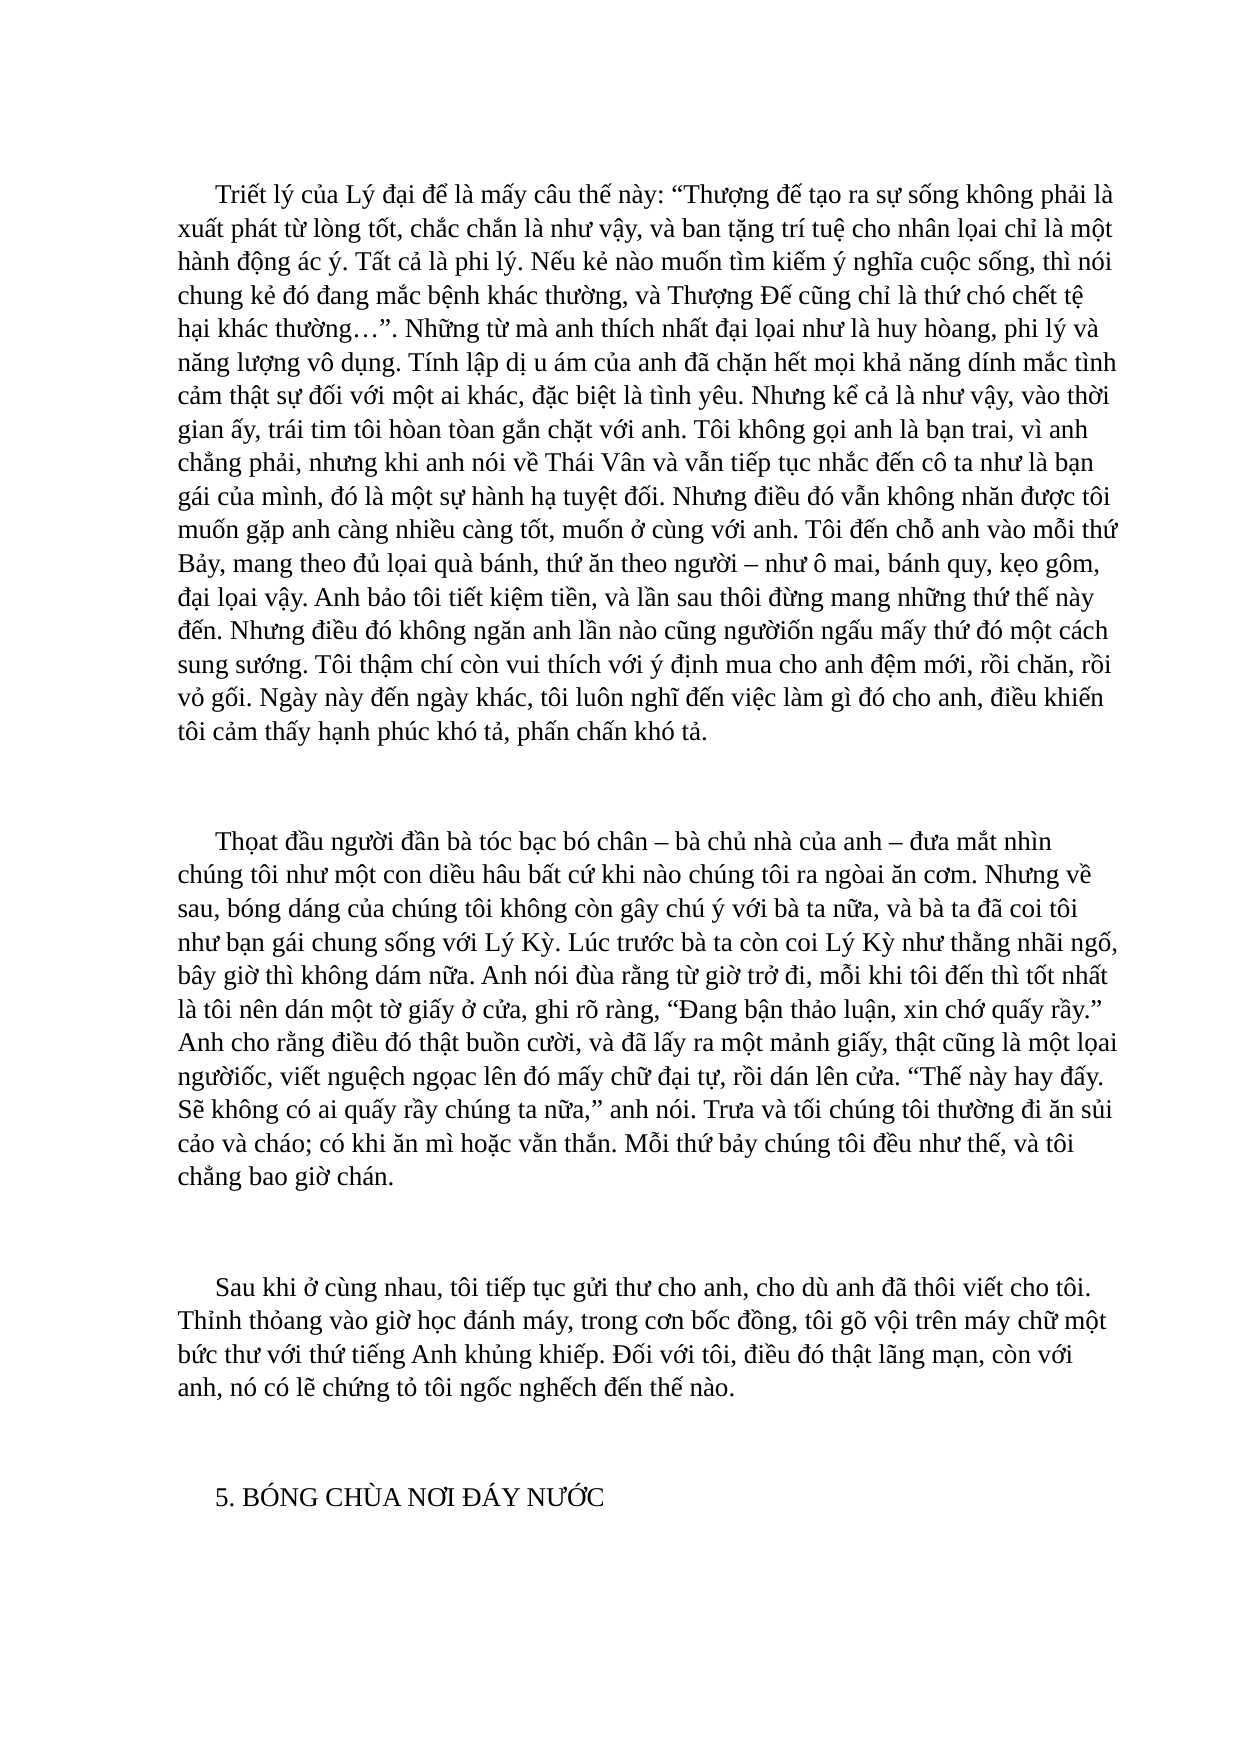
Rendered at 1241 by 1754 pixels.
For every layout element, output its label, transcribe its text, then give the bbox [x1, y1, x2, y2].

text Triết lý của Lý đại để là mấy câu thế này: “Thượng đế tạo ra sự sống không phải là xuất phát từ lòng tốt, chắc chắn là như vậy, và ban tặng trí tuệ cho nhân lọai chỉ là một hành động ác ý. Tất cả là phi lý. Nếu kẻ nào muốn tìm kiếm ý nghĩa cuộc sống, thì nói chung kẻ đó đang mắc bệnh khác thường, và Thượng Đế cũng chỉ là thứ chó chết tệ hại khác thường…”. Những từ mà anh thích nhất đại lọai như là huy hòang, phi lý và năng lượng vô dụng. Tính lập dị u ám của anh đã chặn hết mọi khả năng dính mắc tình cảm thật sự đối với một ai khác, đặc biệt là tình yêu. Nhưng kể cả là như vậy, vào thời gian ấy, trái tim tôi hòan tòan gắn chặt với anh. Tôi không gọi anh là bạn trai, vì anh chẳng phải, nhưng khi anh nói về Thái Vân và vẫn tiếp tục nhắc đến cô ta như là bạn gái của mình, đó là một sự hành hạ tuyệt đối. Nhưng điều đó vẫn không nhăn được tôi muốn gặp anh càng nhiều càng tốt, muốn ở cùng với anh. Tôi đến chỗ anh vào mỗi thứ Bảy, mang theo đủ lọai quà bánh, thứ ăn theo người – như ô mai, bánh quy, kẹo gôm, đại lọai vậy. Anh bảo tôi tiết kiệm tiền, và lần sau thôi đừng mang những thứ thế này đến. Nhưng điều đó không ngăn anh lần nào cũng ngườiốn ngấu mấy thứ đó một cách sung sướng. Tôi thậm chí còn vui thích với ý định mua cho anh đệm mới, rồi chăn, rồi vỏ gối. Ngày này đến ngày khác, tôi luôn nghĩ đến việc làm gì đó cho anh, điều khiến tôi cảm thấy hạnh phúc khó tả, phấn chấn khó tả. [177, 178, 1122, 746]
text 5. BÓNG CHÙA NƠI ĐÁY NƯỚC [177, 1481, 1122, 1513]
text Sau khi ở cùng nhau, tôi tiếp tục gửi thư cho anh, cho dù anh đã thôi viết cho tôi. Thỉnh thỏang vào giờ học đánh máy, trong cơn bốc đồng, tôi gõ vội trên máy chữ một bức thư với thứ tiếng Anh khủng khiếp. Đối với tôi, điều đó thật lãng mạn, còn với anh, nó có lẽ chứng tỏ tôi ngốc nghếch đến thế nào. [177, 1271, 1122, 1402]
text Thọat đầu người đần bà tóc bạc bó chân – bà chủ nhà của anh – đưa mắt nhìn chúng tôi như một con diều hâu bất cứ khi nào chúng tôi ra ngòai ăn cơm. Nhưng về sau, bóng dáng của chúng tôi không còn gây chú ý với bà ta nữa, và bà ta đã coi tôi như bạn gái chung sống với Lý Kỳ. Lúc trước bà ta còn coi Lý Kỳ như thằng nhãi ngố, bây giờ thì không dám nữa. Anh nói đùa rằng từ giờ trở đi, mỗi khi tôi đến thì tốt nhất là tôi nên dán một tờ giấy ở cửa, ghi rõ ràng, “Đang bận thảo luận, xin chớ quấy rầy.” Anh cho rằng điều đó thật buồn cười, và đã lấy ra một mảnh giấy, thật cũng là một lọai ngườiốc, viết nguệch ngọac lên đó mấy chữ đại tự, rồi dán lên cửa. “Thế này hay đấy. Sẽ không có ai quấy rầy chúng ta nữa,” anh nói. Trưa và tối chúng tôi thường đi ăn sủi cảo và cháo; có khi ăn mì hoặc vằn thắn. Mỗi thứ bảy chúng tôi đều như thế, và tôi chẳng bao giờ chán. [177, 825, 1122, 1192]
